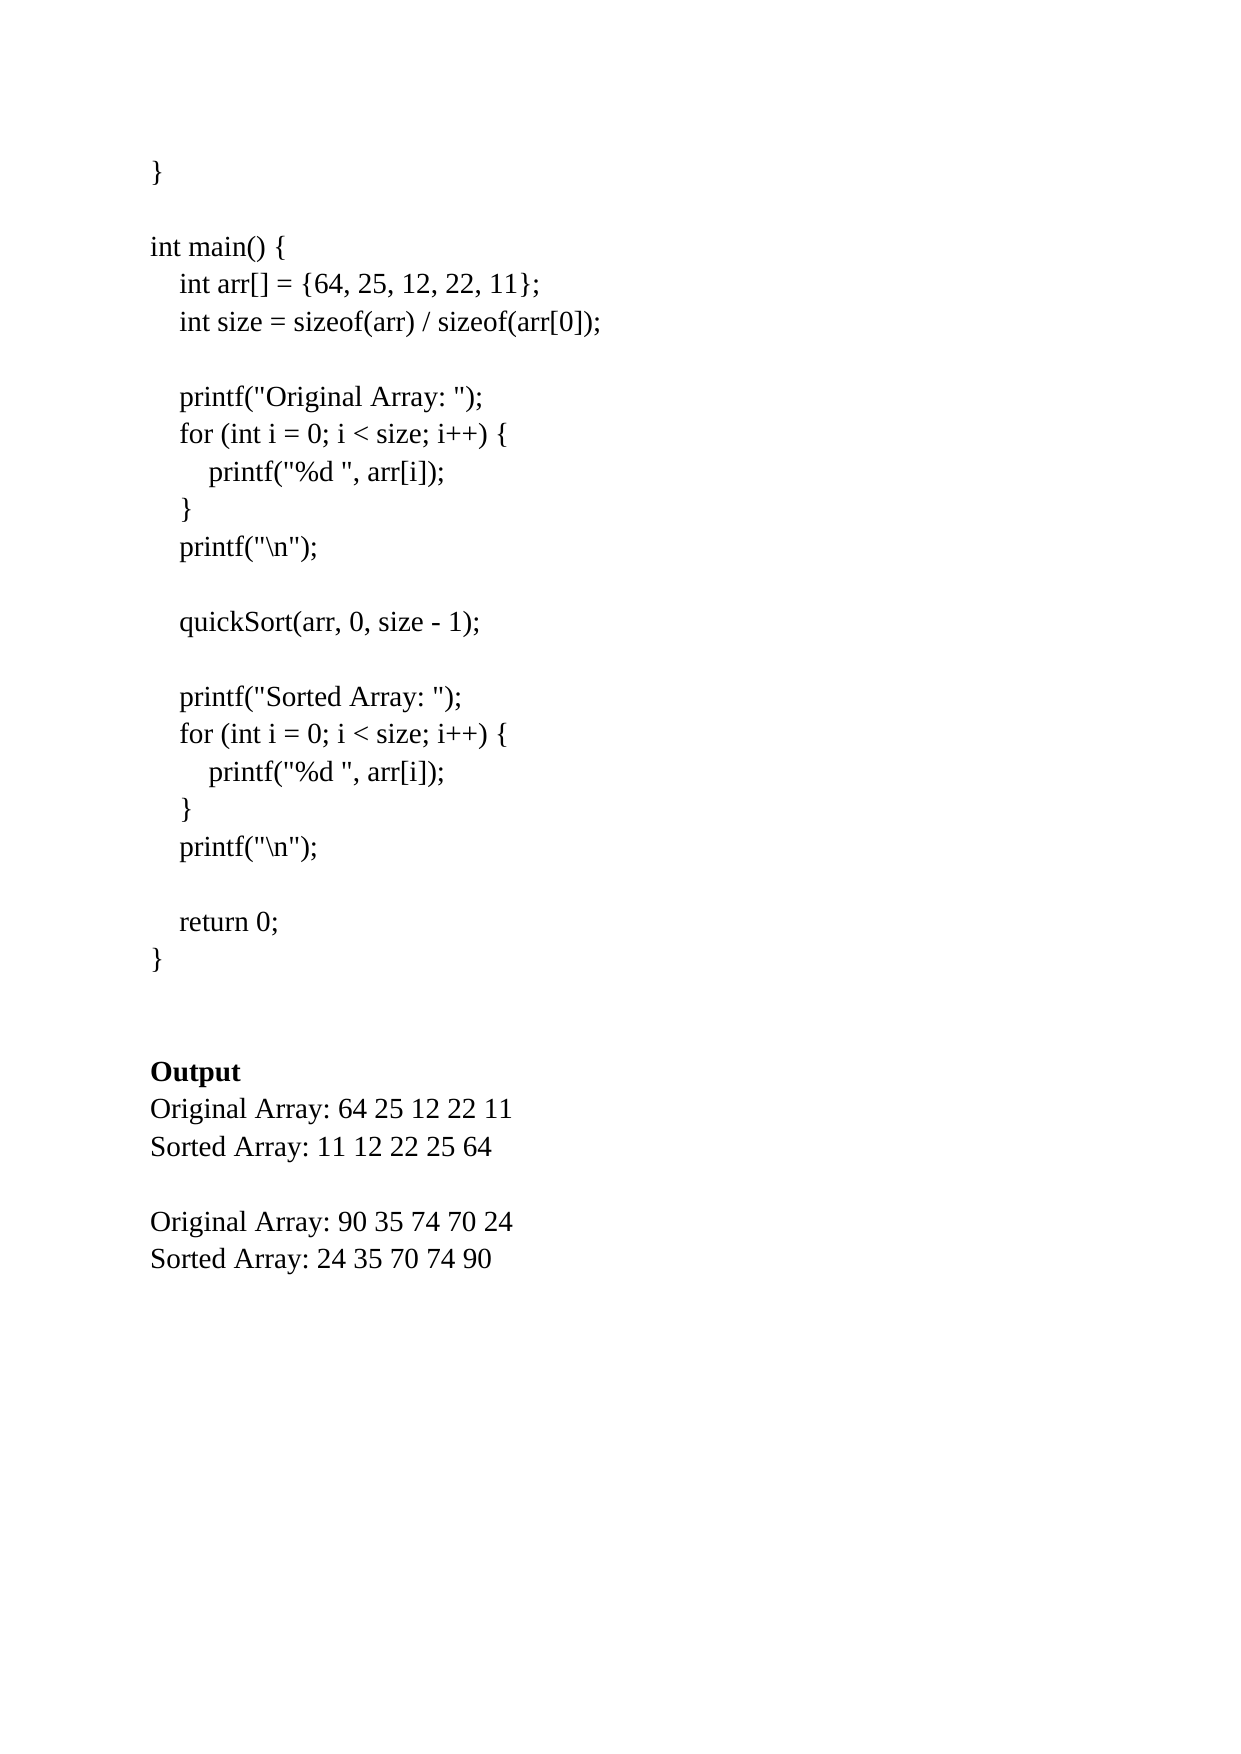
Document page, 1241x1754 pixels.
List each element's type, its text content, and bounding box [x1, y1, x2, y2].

text } [150, 150, 1090, 187]
text printf("Sorted Array: "); [150, 675, 1090, 712]
text } [150, 487, 1090, 525]
text return 0; [150, 900, 1090, 937]
text Sorted Array: 11 12 22 25 64 [150, 1125, 1090, 1162]
text Original Array: 64 25 12 22 11 [150, 1087, 1090, 1125]
text for (int i = 0; i < size; i++) { [150, 712, 1090, 750]
text printf("%d ", arr[i]); [150, 450, 1090, 487]
text for (int i = 0; i < size; i++) { [150, 412, 1090, 450]
text printf("\n"); [150, 825, 1090, 862]
text int main() { [150, 225, 1090, 262]
text printf("Original Array: "); [150, 375, 1090, 412]
text Output [150, 1050, 1090, 1087]
text quickSort(arr, 0, size - 1); [150, 600, 1090, 637]
text } [150, 787, 1090, 825]
text Original Array: 90 35 74 70 24 [150, 1200, 1090, 1237]
text } [150, 937, 1090, 975]
text int arr[] = {64, 25, 12, 22, 11}; [150, 262, 1090, 300]
text int size = sizeof(arr) / sizeof(arr[0]); [150, 300, 1090, 337]
text Sorted Array: 24 35 70 74 90 [150, 1237, 1090, 1275]
text printf("\n"); [150, 525, 1090, 562]
text printf("%d ", arr[i]); [150, 750, 1090, 787]
